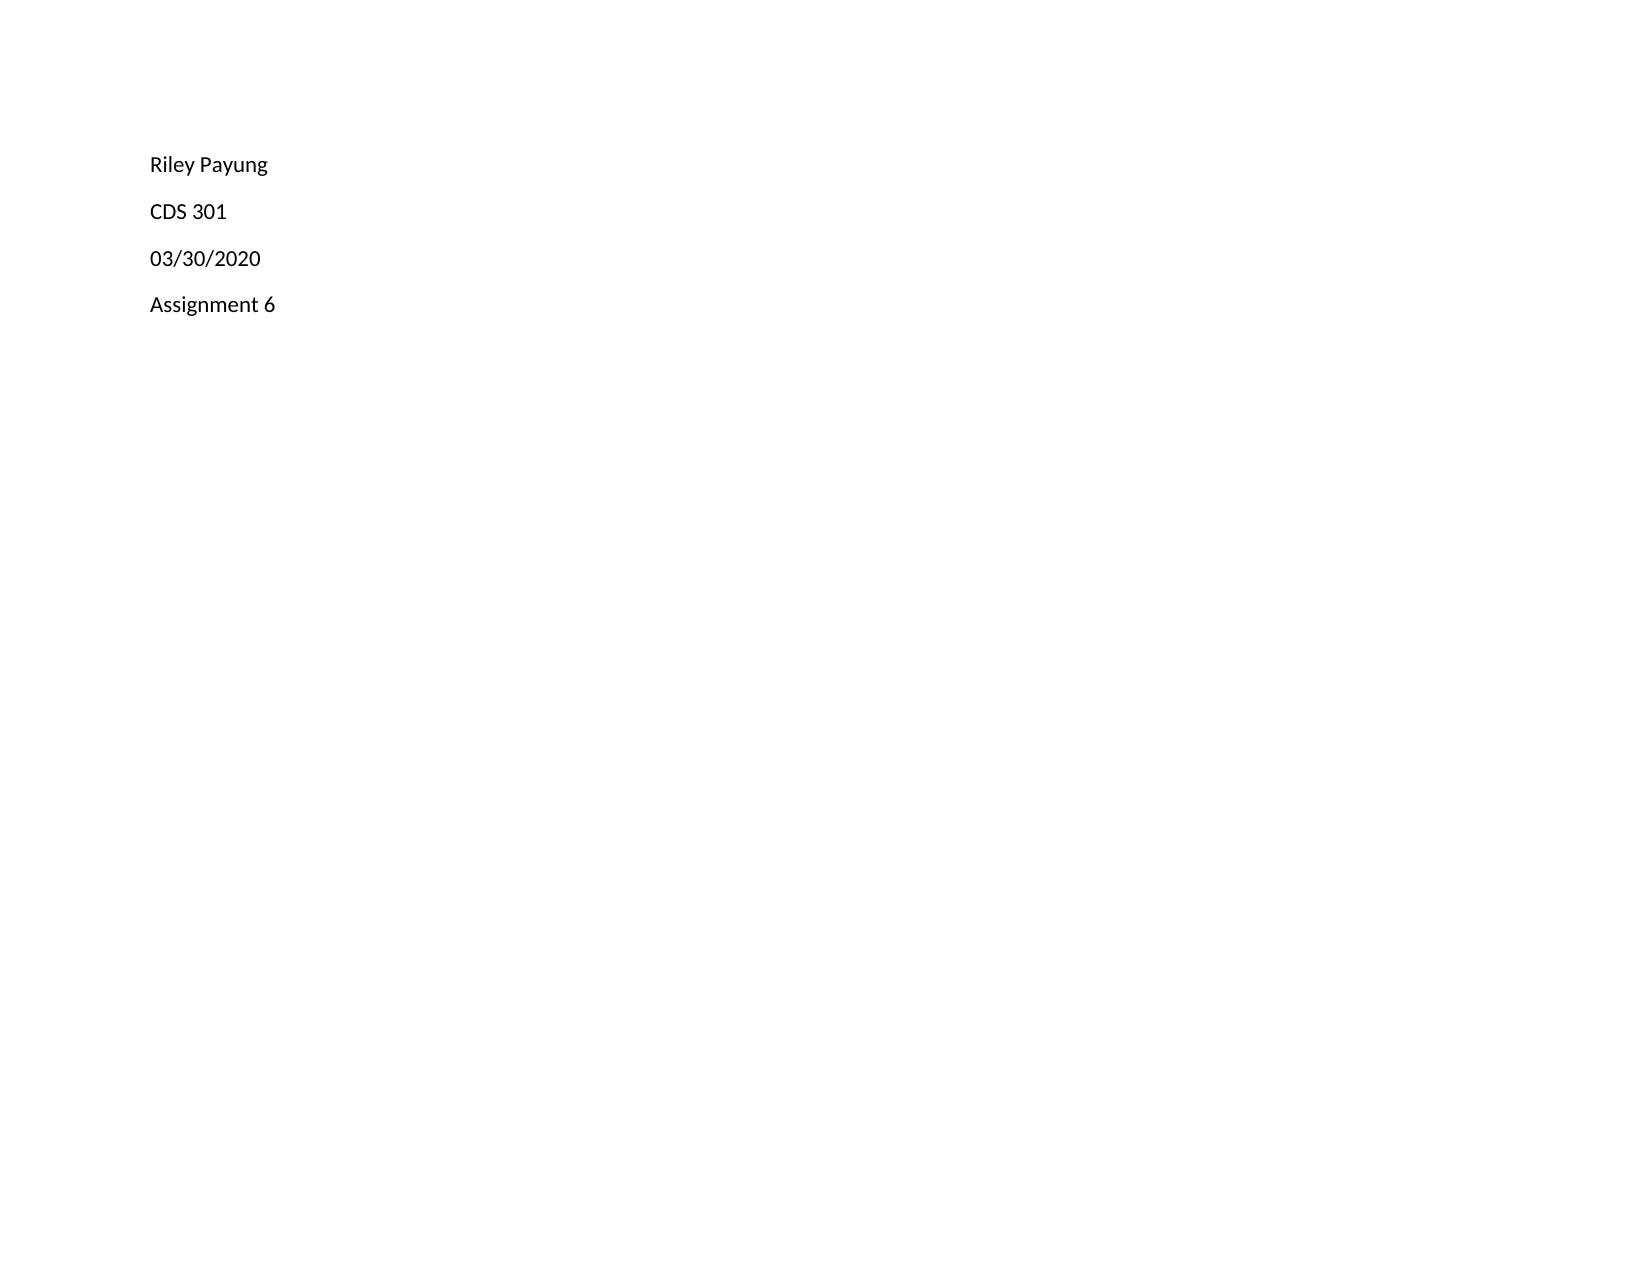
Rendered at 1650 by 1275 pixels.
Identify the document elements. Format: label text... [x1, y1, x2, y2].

text Assignment 6 [150, 291, 1500, 319]
text CDS 301 [150, 197, 1500, 225]
text 03/30/2020 [150, 244, 1500, 272]
text Riley Payung [150, 150, 1500, 178]
